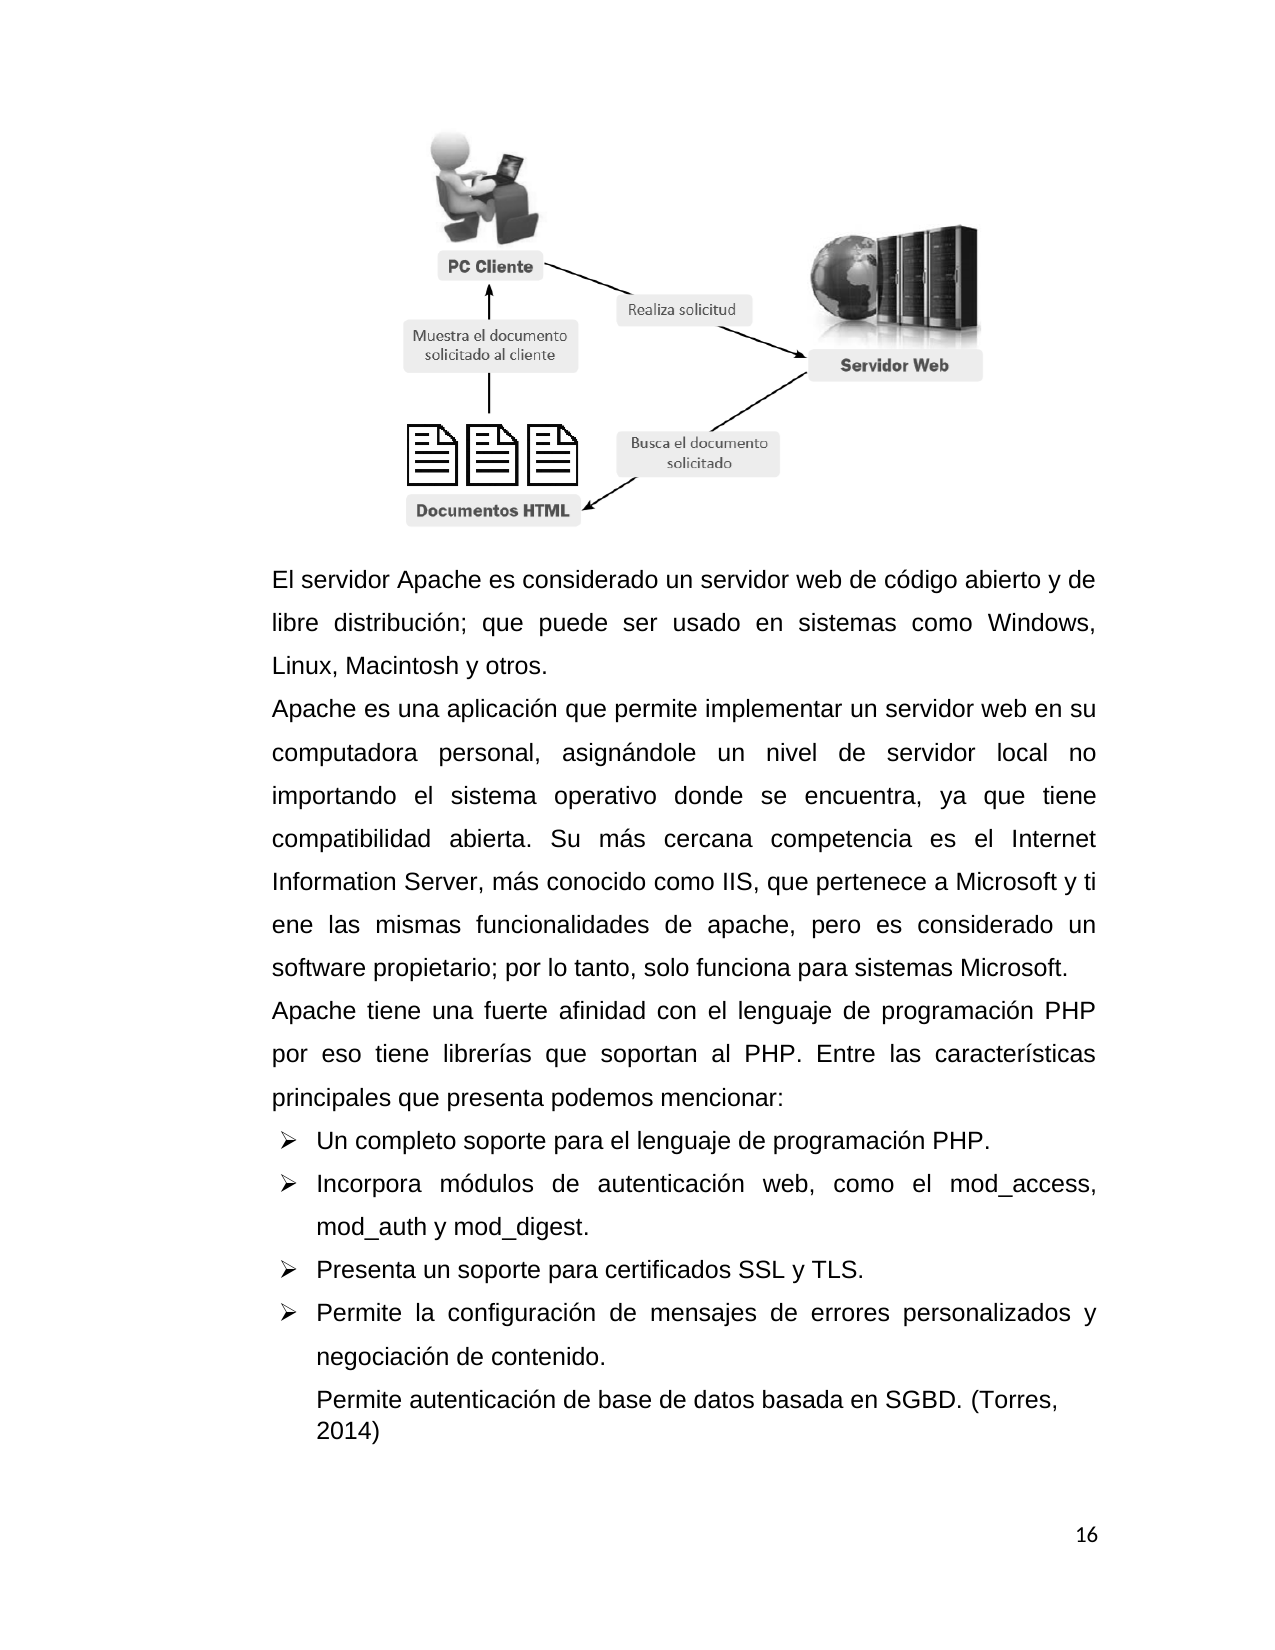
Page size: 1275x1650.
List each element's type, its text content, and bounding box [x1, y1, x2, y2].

list El servidor Apache es considerado un servidor web de código abierto y de libre distribución; que puede ser usado en sistemas como Windows, Linux, Macintosh y otros. [272, 565, 1098, 680]
list Apache tiene una fuerte afinidad con el lenguaje de programación PHP por eso tiene librerías que soportan al PHP. Entre las características principales que presenta podemos mencionar: [272, 996, 1098, 1111]
picture [371, 118, 998, 551]
list Incorpora módulos de autenticación web, como el mod_access, mod_auth y mod_digest. [278, 1169, 1098, 1241]
list Permite autenticación de base de datos basada en SGBD. [316, 1385, 1098, 1444]
list Un completo soporte para el lenguaje de programación PHP. [278, 1126, 1098, 1154]
list Permite la configuración de mensajes de errores personalizados y negociación de contenido. [278, 1298, 1098, 1370]
list Apache es una aplicación que permite implementar un servidor web en su computadora personal, asignándole un nivel de servidor local no importando el sistema operativo donde se encuentra, ya que tiene compatibilidad abierta. Su más cercana competencia es el Internet Information Server, más conocido como IIS, que pertenece a Microsoft y ti ene las mismas funcionalidades de apache, pero es considerado un software propietario; por lo tanto, solo funciona para sistemas Microsoft. [272, 694, 1098, 982]
list Presenta un soporte para certificados SSL y TLS. [278, 1255, 1098, 1284]
